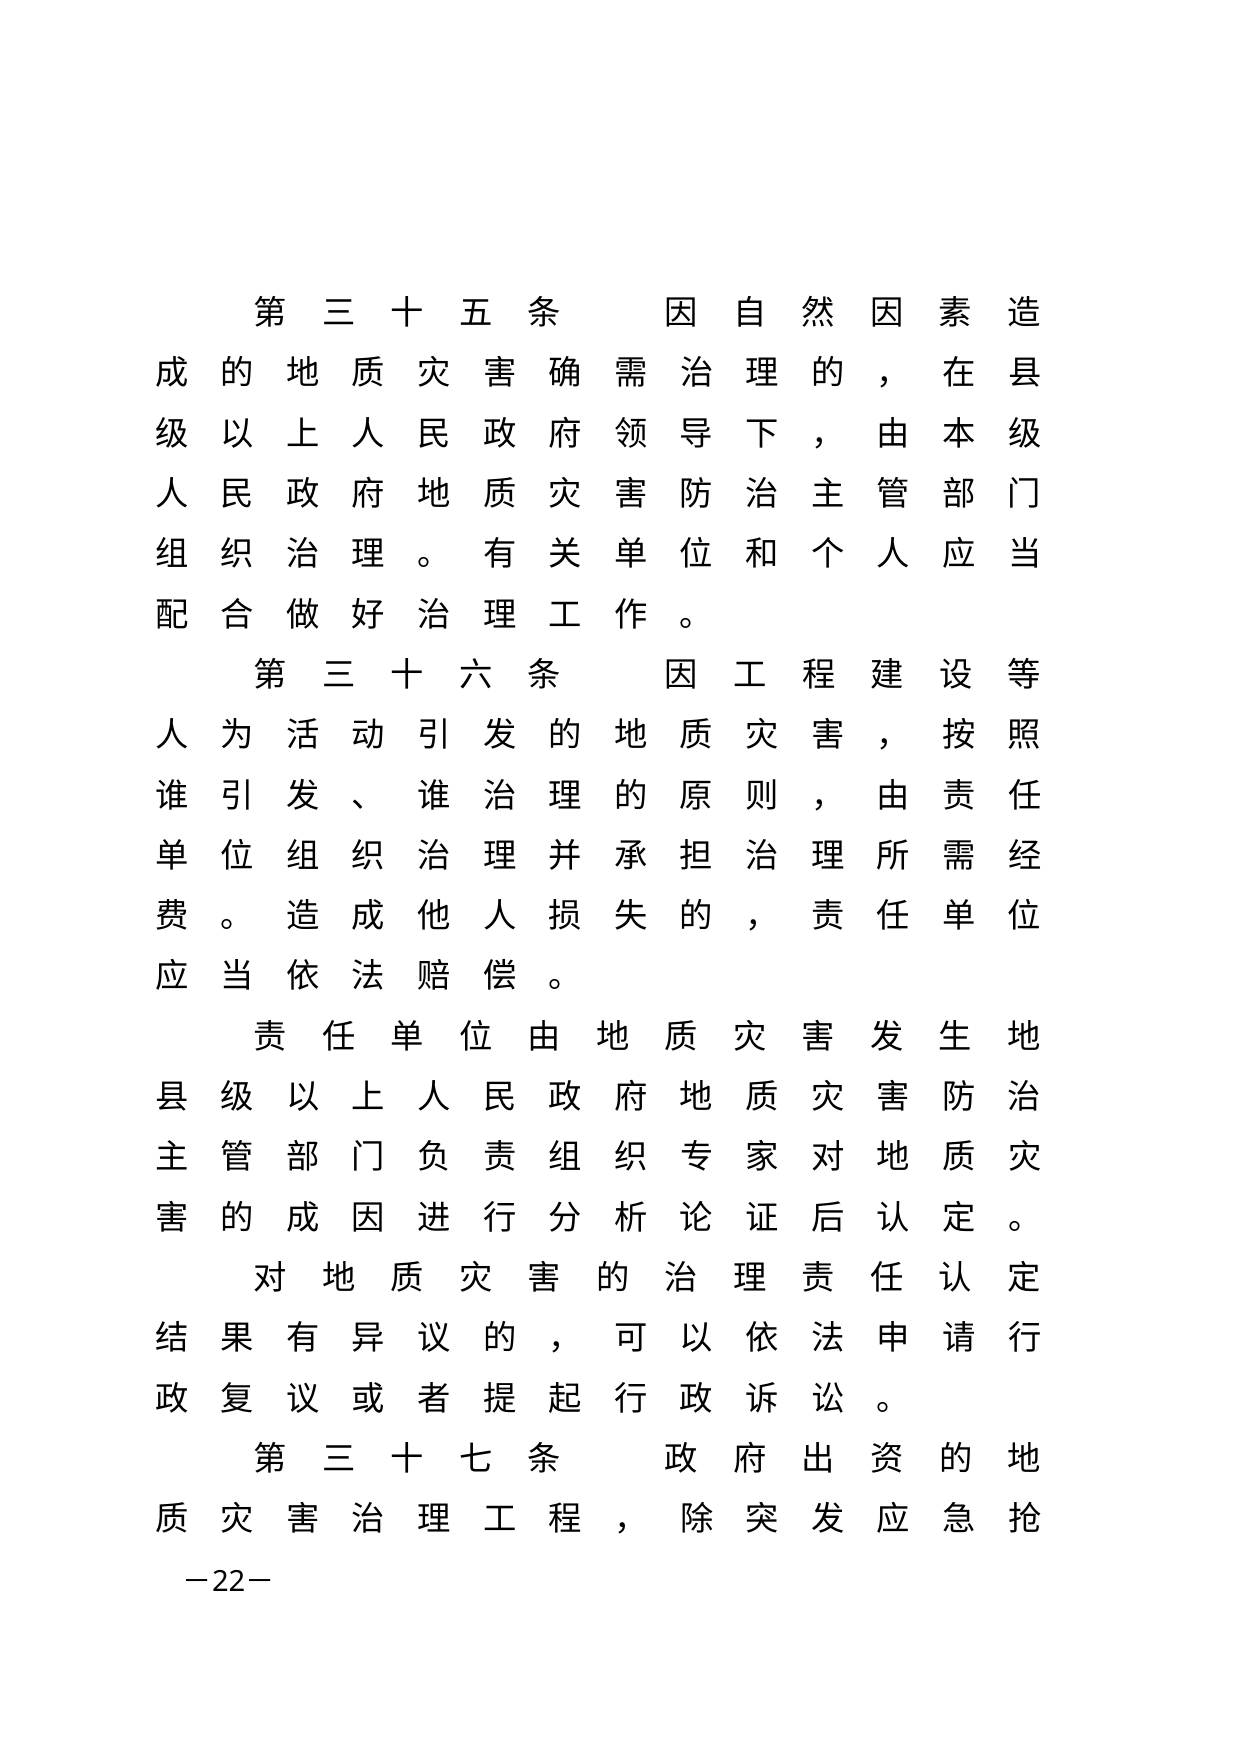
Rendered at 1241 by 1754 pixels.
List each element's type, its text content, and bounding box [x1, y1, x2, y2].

text 对地质灾害的治理责任认定结果有异议的，可以依法申请行政复议或者提起行政诉讼。 [155, 1245, 1073, 1426]
text 第三十五条 因自然因素造成的地质灾害确需治理的，在县级以上人民政府领导下，由本级人民政府地质灾害防治主管部门组织治理。有关单位和个人应当配合做好治理工作。 [155, 280, 1073, 642]
text 责任单位由地质灾害发生地县级以上人民政府地质灾害防治主管部门负责组织专家对地质灾害的成因进行分析论证后认定。 [155, 1003, 1073, 1245]
text 第三十七条 政府出资的地质灾害治理工程，除突发应急抢险项目外，勘查、设计、施工、监理单位应当通过招投标确定。 [155, 1426, 1073, 1546]
text 第三十六条 因工程建设等人为活动引发的地质灾害，按照谁引发、谁治理的原则，由责任单位组织治理并承担治理所需经费。造成他人损失的，责任单位应当依法赔偿。 [155, 642, 1073, 1003]
